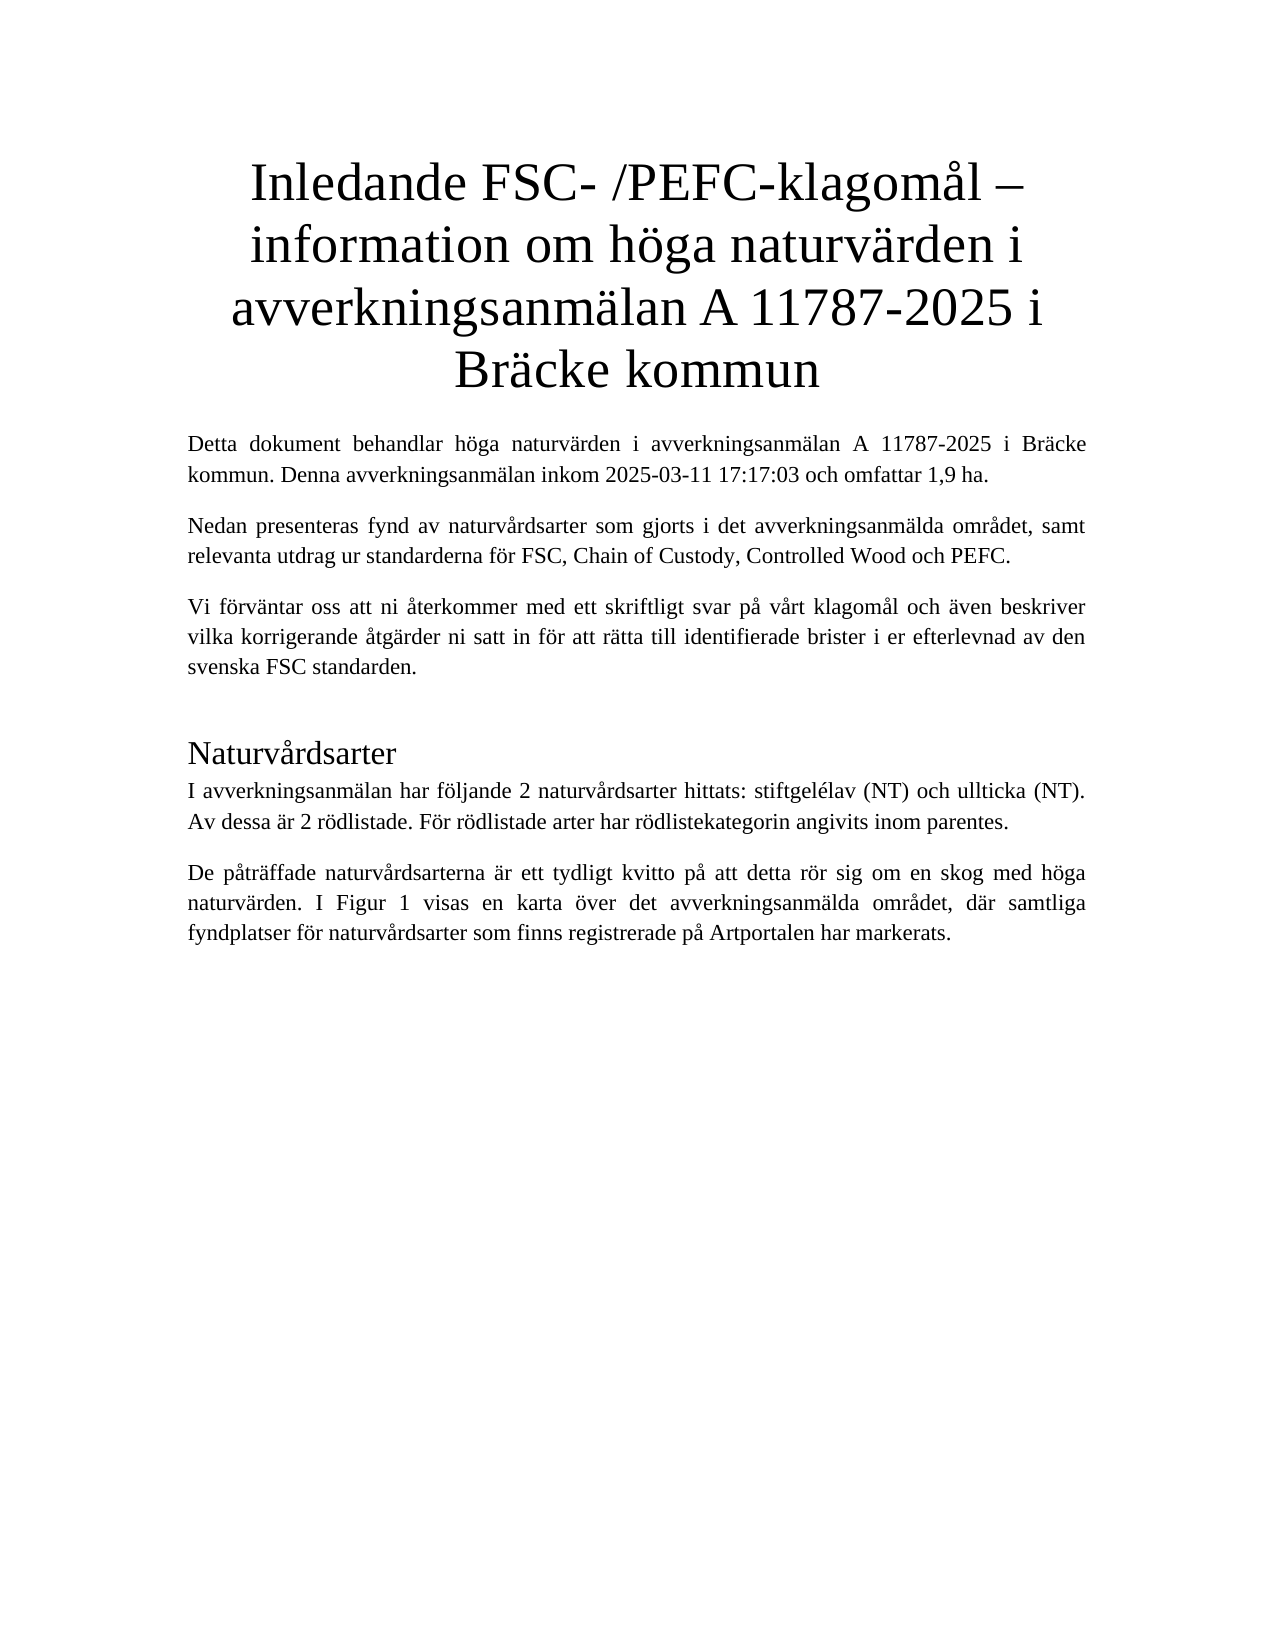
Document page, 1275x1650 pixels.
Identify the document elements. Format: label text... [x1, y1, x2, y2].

text De påträffade naturvårdsarterna är ett tydligt kvitto på att detta rör sig om en skog med höga naturvärden. I Figur 1 visas en karta över det avverkningsanmälda området, där samtliga fyndplatser för naturvårdsarter som finns registrerade på Artportalen har markerats. [187, 859, 1087, 946]
text Detta dokument behandlar höga naturvärden i avverkningsanmälan A 11787-2025 i Bräcke kommun. Denna avverkningsanmälan inkom 2025-03-11 17:17:03 och omfattar 1,9 ha. [187, 430, 1087, 487]
title Inledande FSC- /PEFC-klagomål – information om höga naturvärden i avverkningsanmälan A 11787-2025 i Bräcke kommun [187, 150, 1087, 399]
subtitle Naturvårdsarter [187, 733, 1087, 772]
text I avverkningsanmälan har följande 2 naturvårdsarter hittats: stiftgelélav (NT) och ullticka (NT). Av dessa är 2 rödlistade. För rödlistade arter har rödlistekategorin angivits inom parentes. [187, 778, 1087, 834]
text Vi förväntar oss att ni återkommer med ett skriftligt svar på vårt klagomål och även beskriver vilka korrigerande åtgärder ni satt in för att rätta till identifierade brister i er efterlevnad av den svenska FSC standarden. [187, 593, 1087, 680]
text Nedan presenteras fynd av naturvårdsarter som gjorts i det avverkningsanmälda området, samt relevanta utdrag ur standarderna för FSC, Chain of Custody, Controlled Wood och PEFC. [187, 512, 1087, 568]
